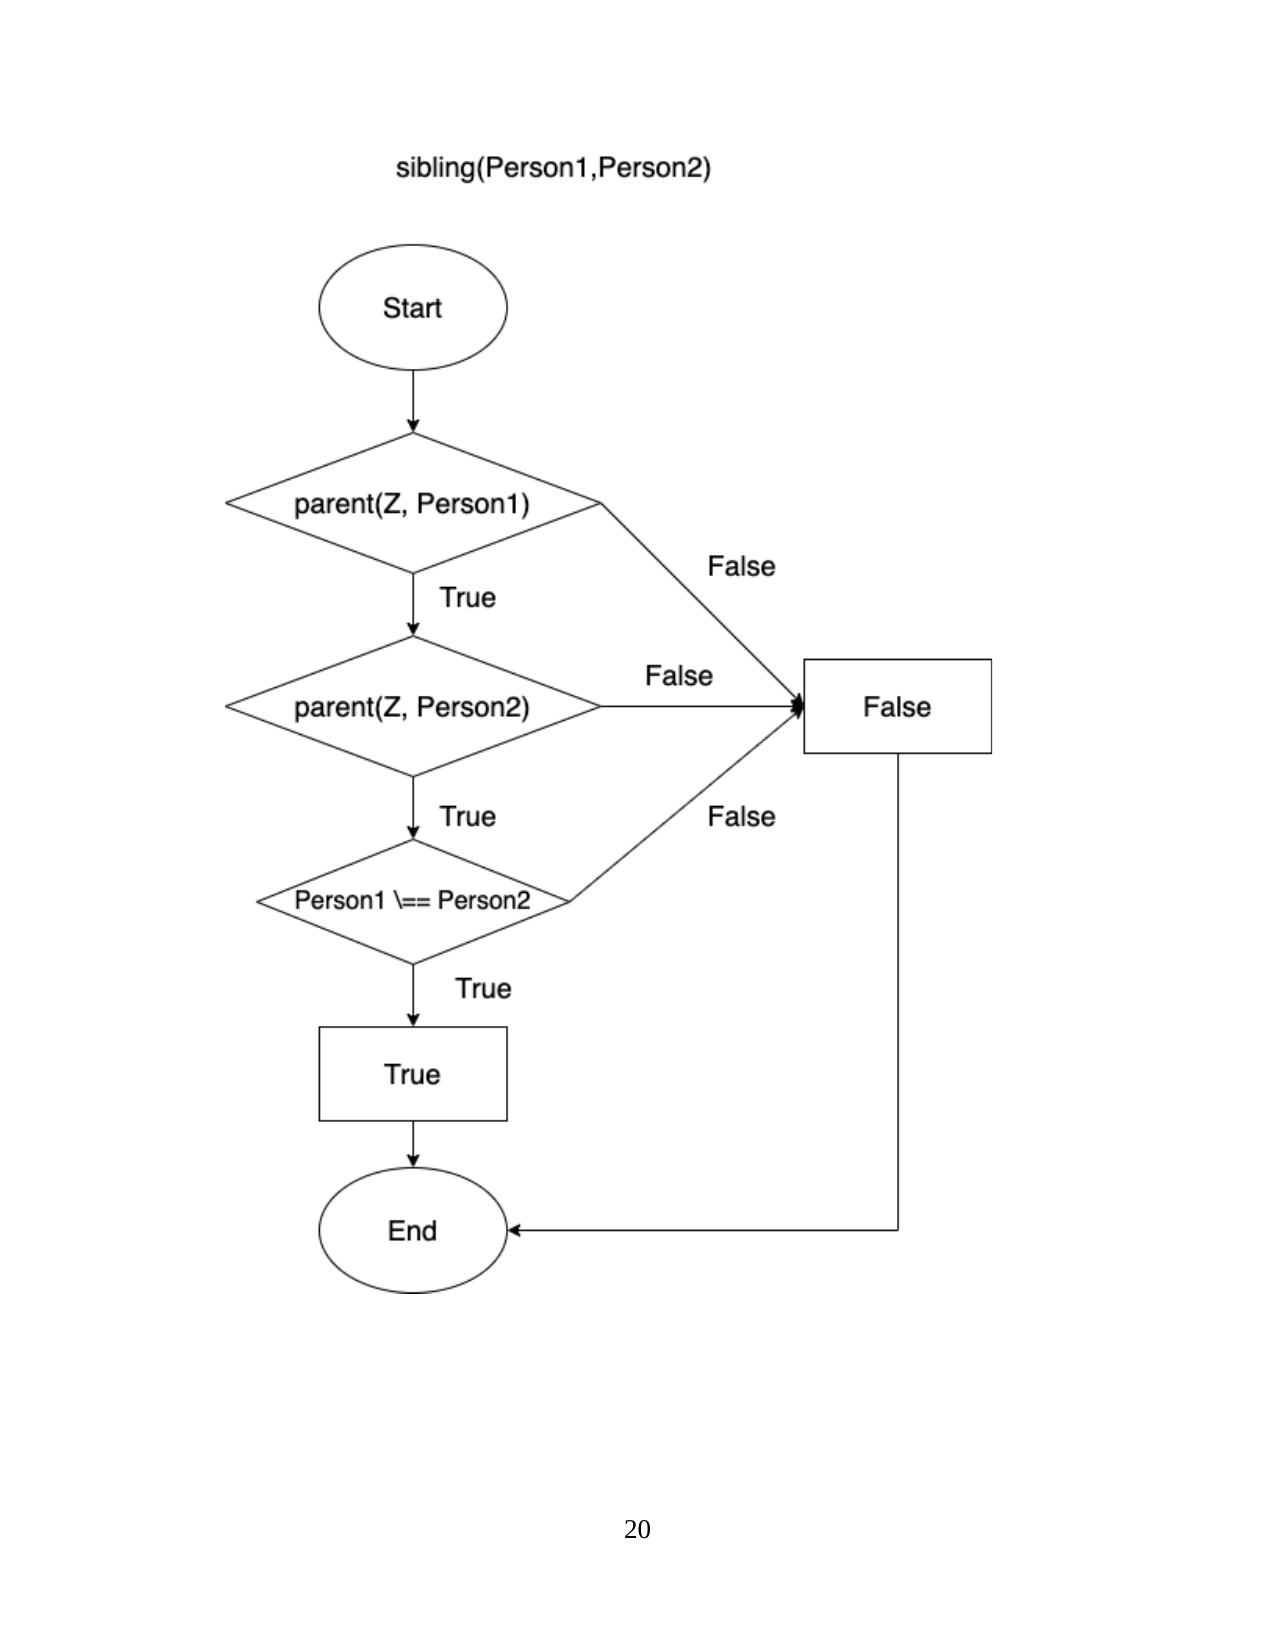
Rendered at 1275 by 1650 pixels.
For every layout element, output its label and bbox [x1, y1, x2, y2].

picture [225, 150, 993, 1294]
